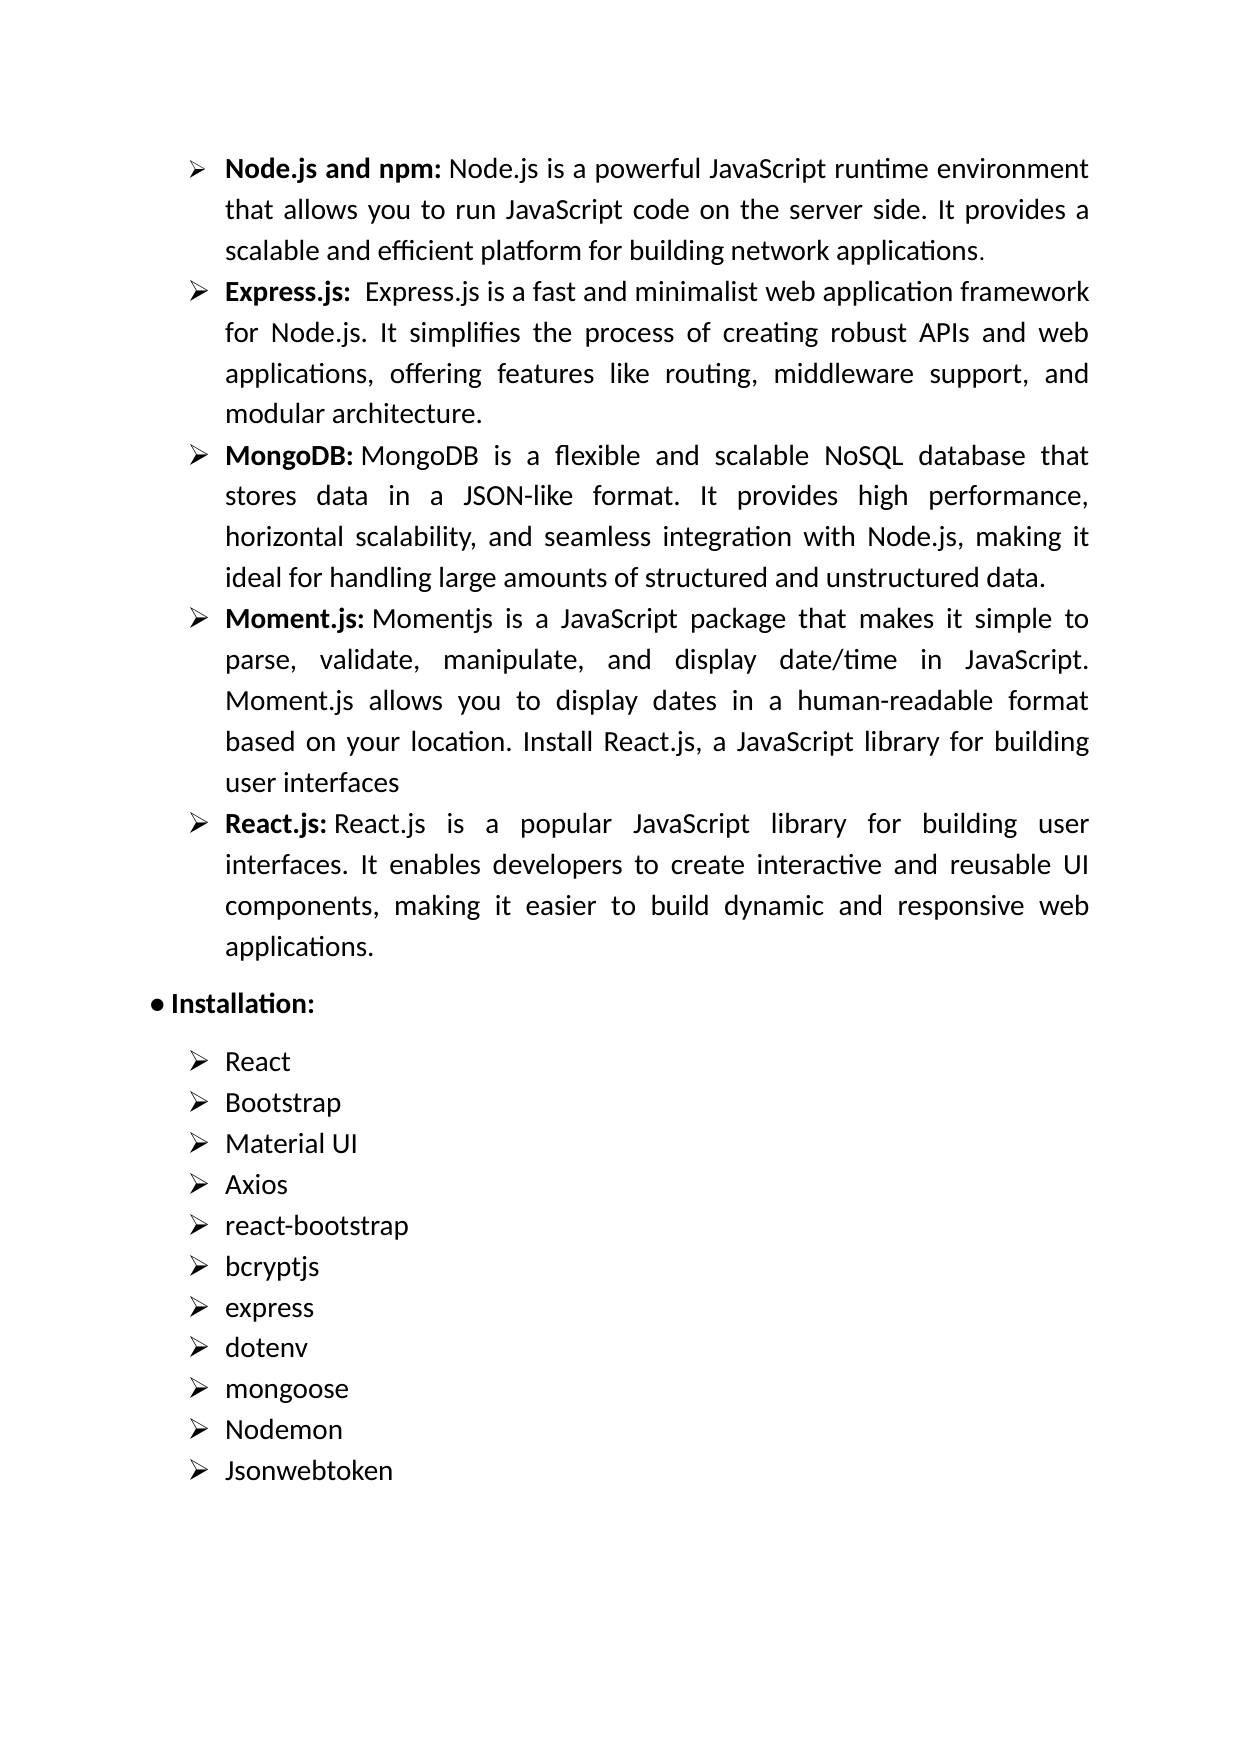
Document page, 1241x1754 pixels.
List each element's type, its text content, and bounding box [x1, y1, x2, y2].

list Axios [187, 1166, 1090, 1201]
list react-bootstrap [187, 1207, 1090, 1242]
list express [187, 1289, 1090, 1324]
list Bootstrap [187, 1084, 1090, 1119]
list Node.js and npm: Node.js is a powerful JavaScript runtime environment that allows you to run JavaScript code on the server side. It provides a scalable and efficient platform for building network applications. [187, 150, 1090, 267]
list Nodemon [187, 1411, 1090, 1447]
list React [187, 1043, 1090, 1079]
list mongoose [187, 1371, 1090, 1406]
list Material UI [187, 1125, 1090, 1161]
list dotenv [187, 1329, 1090, 1365]
text • Installation: [150, 985, 1090, 1021]
list Jsonwebtoken [187, 1452, 1090, 1488]
list Moment.js: Momentjs is a JavaScript package that makes it simple to parse, validate, manipulate, and display date/time in JavaScript. Moment.js allows you to display dates in a human-readable format based on your location. Install React.js, a JavaScript library for building user interfaces [187, 600, 1090, 800]
list bcryptjs [187, 1248, 1090, 1283]
list Express.js: Express.js is a fast and minimalist web application framework for Node.js. It simplifies the process of creating robust APIs and web applications, offering features like routing, middleware support, and modular architecture. [187, 273, 1090, 431]
list MongoDB: MongoDB is a flexible and scalable NoSQL database that stores data in a JSON-like format. It provides high performance, horizontal scalability, and seamless integration with Node.js, making it ideal for handling large amounts of structured and unstructured data. [187, 437, 1090, 595]
list React.js: React.js is a popular JavaScript library for building user interfaces. It enables developers to create interactive and reusable UI components, making it easier to build dynamic and responsive web applications. [187, 805, 1090, 963]
